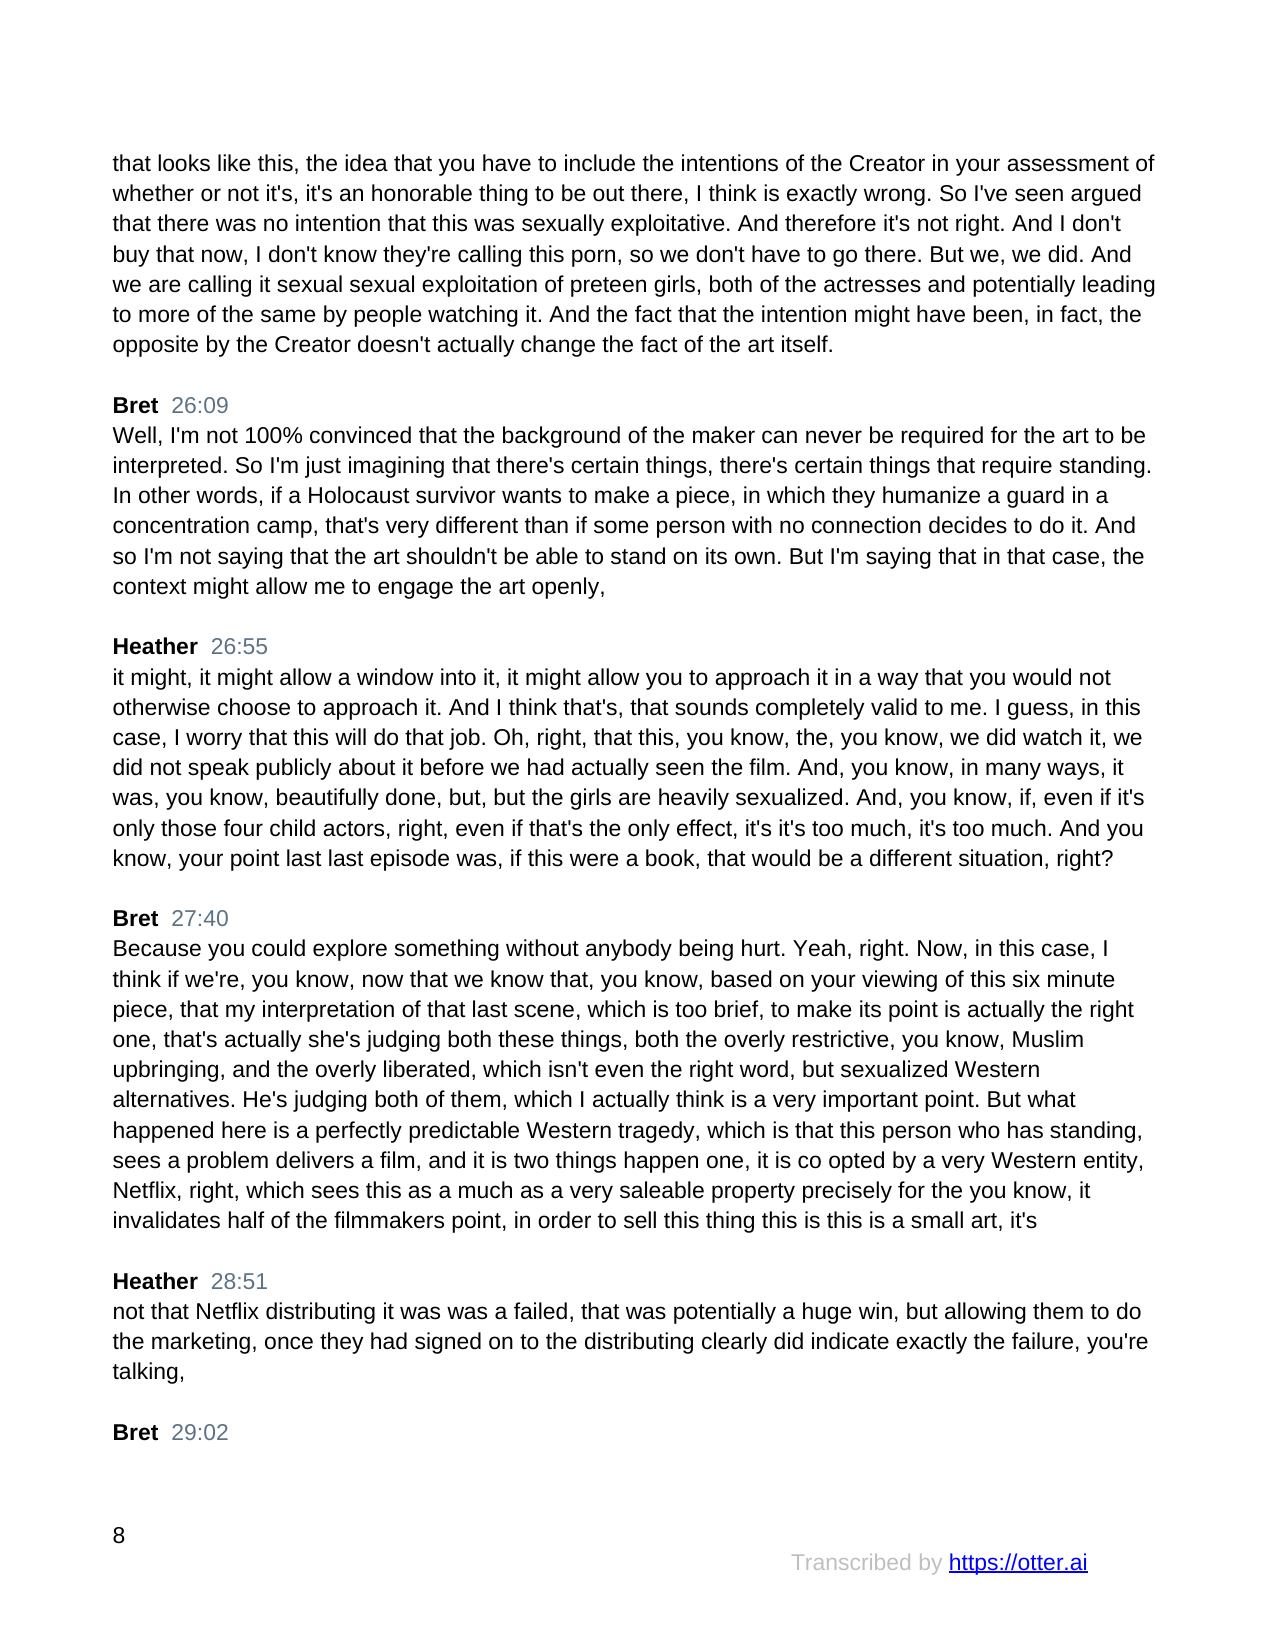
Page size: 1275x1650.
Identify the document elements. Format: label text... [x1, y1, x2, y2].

text Because you could explore something without anybody being hurt. Yeah, right. Now, in this case, I think if we're, you know, now that we know that, you know, based on your viewing of this six minute piece, that my interpretation of that last scene, which is too brief, to make its point is actually the right one, that's actually she's judging both these things, both the overly restrictive, you know, Muslim upbringing, and the overly liberated, which isn't even the right word, but sexualized Western alternatives. He's judging both of them, which I actually think is a very important point. But what happened here is a perfectly predictable Western tragedy, which is that this person who has standing, sees a problem delivers a film, and it is two things happen one, it is co opted by a very Western entity, Netflix, right, which sees this as a much as a very saleable property precisely for the you know, it invalidates half of the filmmakers point, in order to sell this thing this is this is a small art, it's [112, 935, 1162, 1234]
text that looks like this, the idea that you have to include the intentions of the Creator in your assessment of whether or not it's, it's an honorable thing to be out there, I think is exactly wrong. So I've seen argued that there was no intention that this was sexually exploitative. And therefore it's not right. And I don't buy that now, I don't know they're calling this porn, so we don't have to go there. But we, we did. And we are calling it sexual sexual exploitation of preteen girls, both of the actresses and potentially leading to more of the same by people watching it. And the fact that the intention might have been, in fact, the opposite by the Creator doesn't actually change the fact of the art itself. [112, 150, 1162, 358]
text Heather 26:55 [112, 633, 1162, 660]
text Bret 26:09 [112, 392, 1162, 418]
text Well, I'm not 100% convinced that the background of the maker can never be required for the art to be interpreted. So I'm just imagining that there's certain things, there's certain things that require standing. In other words, if a Holocaust survivor wants to make a piece, in which they humanize a guard in a concentration camp, that's very different than if some person with no connection decides to do it. And so I'm not saying that the art shouldn't be able to stand on its own. But I'm saying that in that case, the context might allow me to engage the art openly, [112, 422, 1162, 599]
text it might, it might allow a window into it, it might allow you to approach it in a way that you would not otherwise choose to approach it. And I think that's, that sounds completely valid to me. I guess, in this case, I worry that this will do that job. Oh, right, that this, you know, the, you know, we did watch it, we did not speak publicly about it before we had actually seen the film. And, you know, in many ways, it was, you know, beautifully done, but, but the girls are heavily sexualized. And, you know, if, even if it's only those four child actors, right, even if that's the only effect, it's it's too much, it's too much. And you know, your point last last episode was, if this were a book, that would be a different situation, right? [112, 663, 1162, 871]
text Bret 29:02 [112, 1419, 1162, 1445]
text Bret 27:40 [112, 905, 1162, 932]
text Heather 28:51 [112, 1268, 1162, 1294]
text not that Netflix distributing it was was a failed, that was potentially a huge win, but allowing them to do the marketing, once they had signed on to the distributing clearly did indicate exactly the failure, you're talking, [112, 1298, 1162, 1385]
